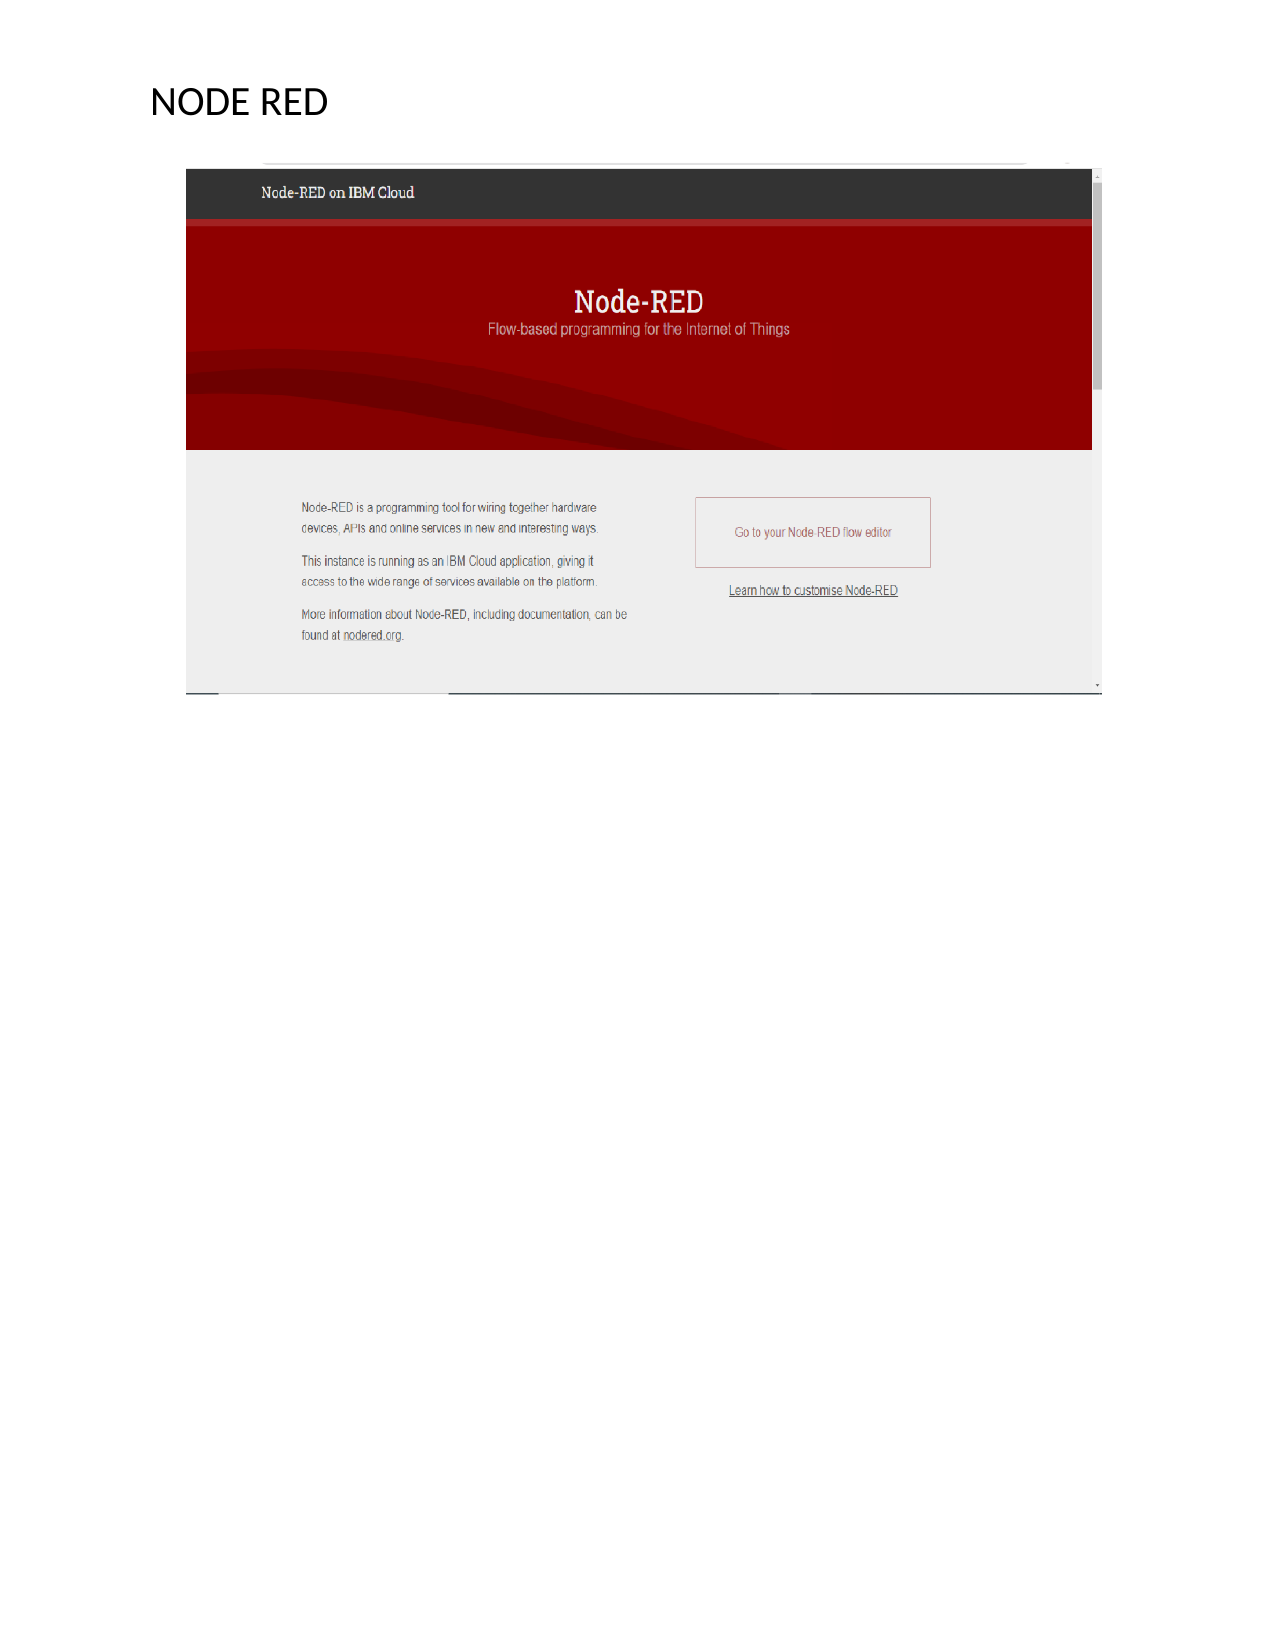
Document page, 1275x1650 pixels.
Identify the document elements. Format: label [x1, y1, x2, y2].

picture [150, 150, 1125, 713]
